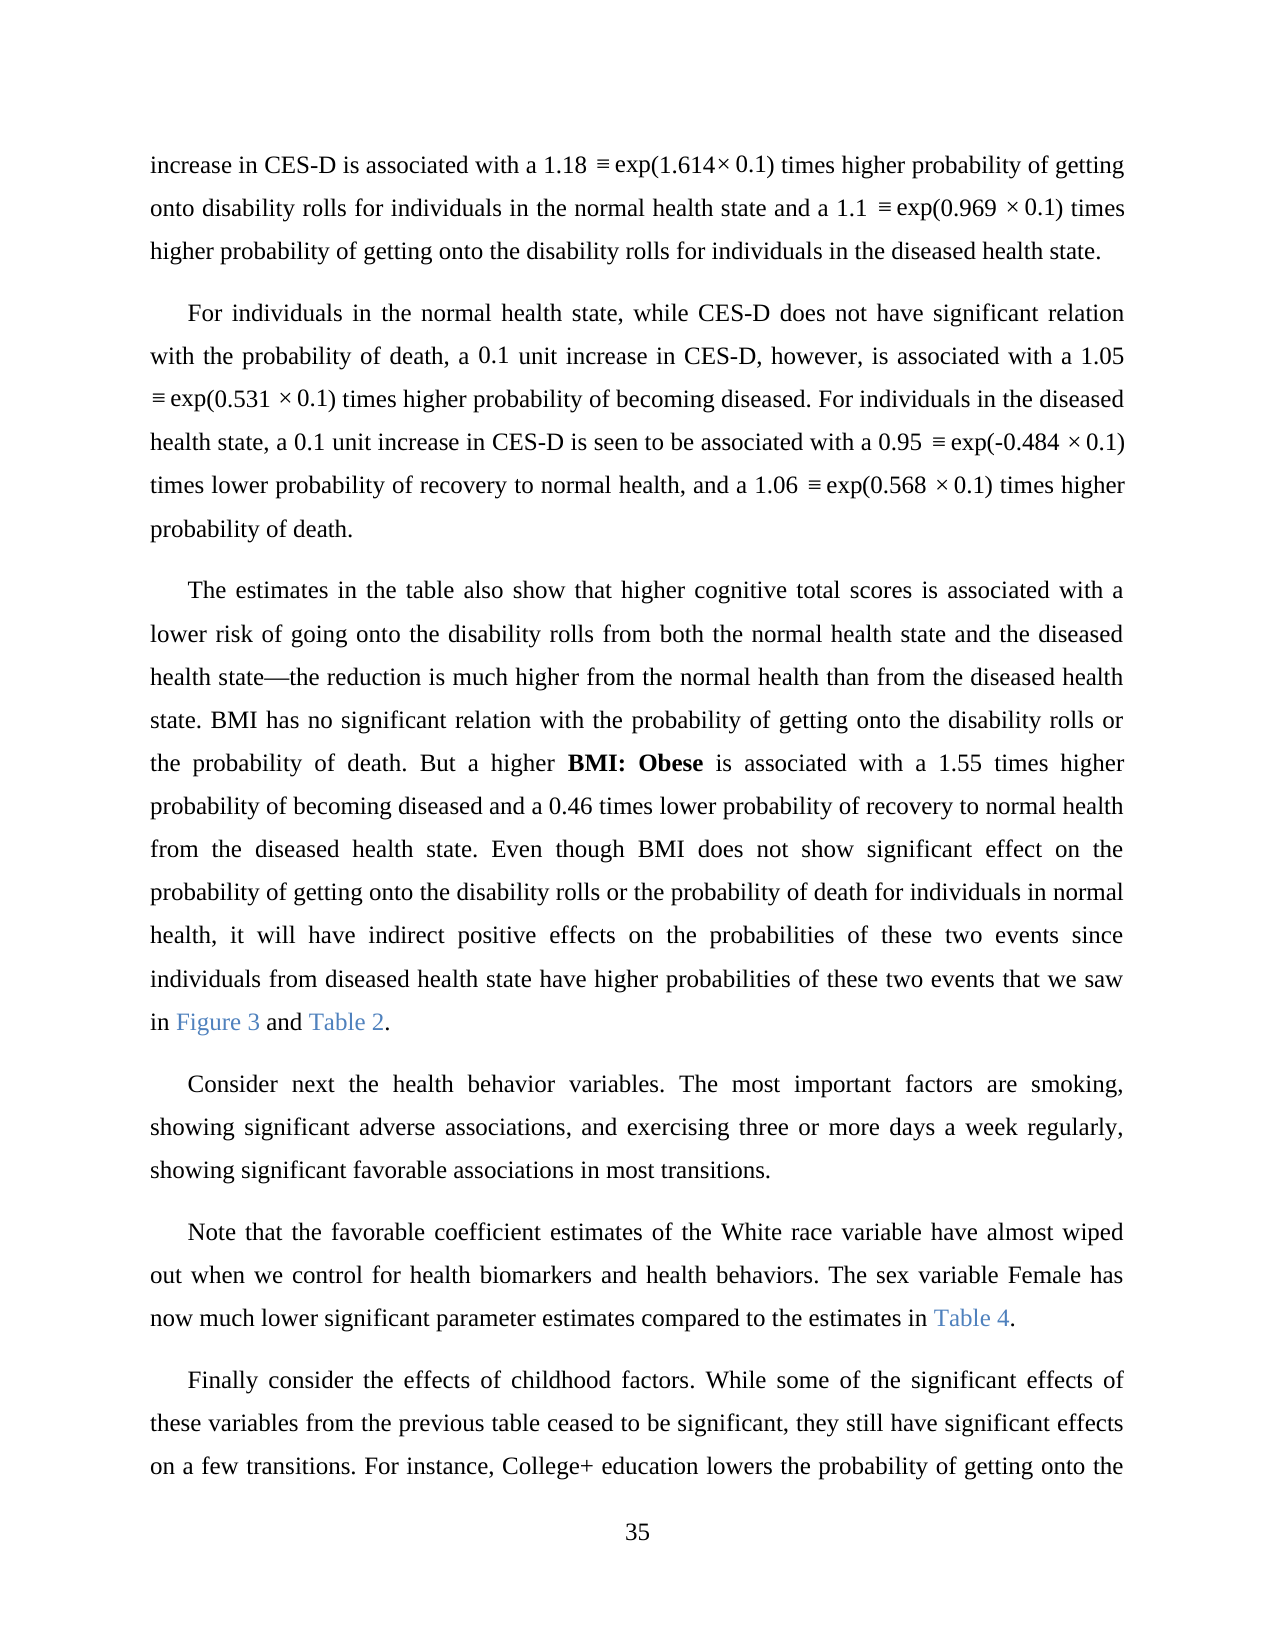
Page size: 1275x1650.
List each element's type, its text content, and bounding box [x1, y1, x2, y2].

text Note that the favorable coefficient estimates of the White race variable have almost wiped out when we control for health biomarkers and health behaviors. The sex variable Female has now much lower significant parameter estimates compared to the estimates in Table 4. [150, 1217, 1125, 1332]
text Consider next the health behavior variables. The most important factors are smoking, showing significant adverse associations, and exercising three or more days a week regularly, showing significant favorable associations in most transitions. [150, 1069, 1125, 1184]
text The estimates in the table also show that higher cognitive total scores is associated with a lower risk of going onto the disability rolls from both the normal health state and the diseased health state—the reduction is much higher from the normal health than from the diseased health state. BMI has no significant relation with the probability of getting onto the disability rolls or the probability of death. But a higher BMI: Obese is associated with a 1.55 times higher probability of becoming diseased and a 0.46 times lower probability of recovery to normal health from the diseased health state. Even though BMI does not show significant effect on the probability of getting onto the disability rolls or the probability of death for individuals in normal health, it will have indirect positive effects on the probabilities of these two events since individuals from diseased health state have higher probabilities of these two events that we saw in Figure 3 and Table 2. [150, 576, 1125, 1036]
text For individuals in the normal health state, while CES-D does not have significant relation with the probability of death, a unit increase in CES-D, however, is associated with a 1.05 (0.531 ) times higher probability of becoming diseased. For individuals in the diseased health state, a unit increase in CES-D is seen to be associated with a 0.95 (-0.484 ) times lower probability of recovery to normal health, and a 1.06 (0.568 ) times higher probability of death. [150, 298, 1125, 542]
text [150, 150, 1125, 265]
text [150, 1365, 1125, 1480]
